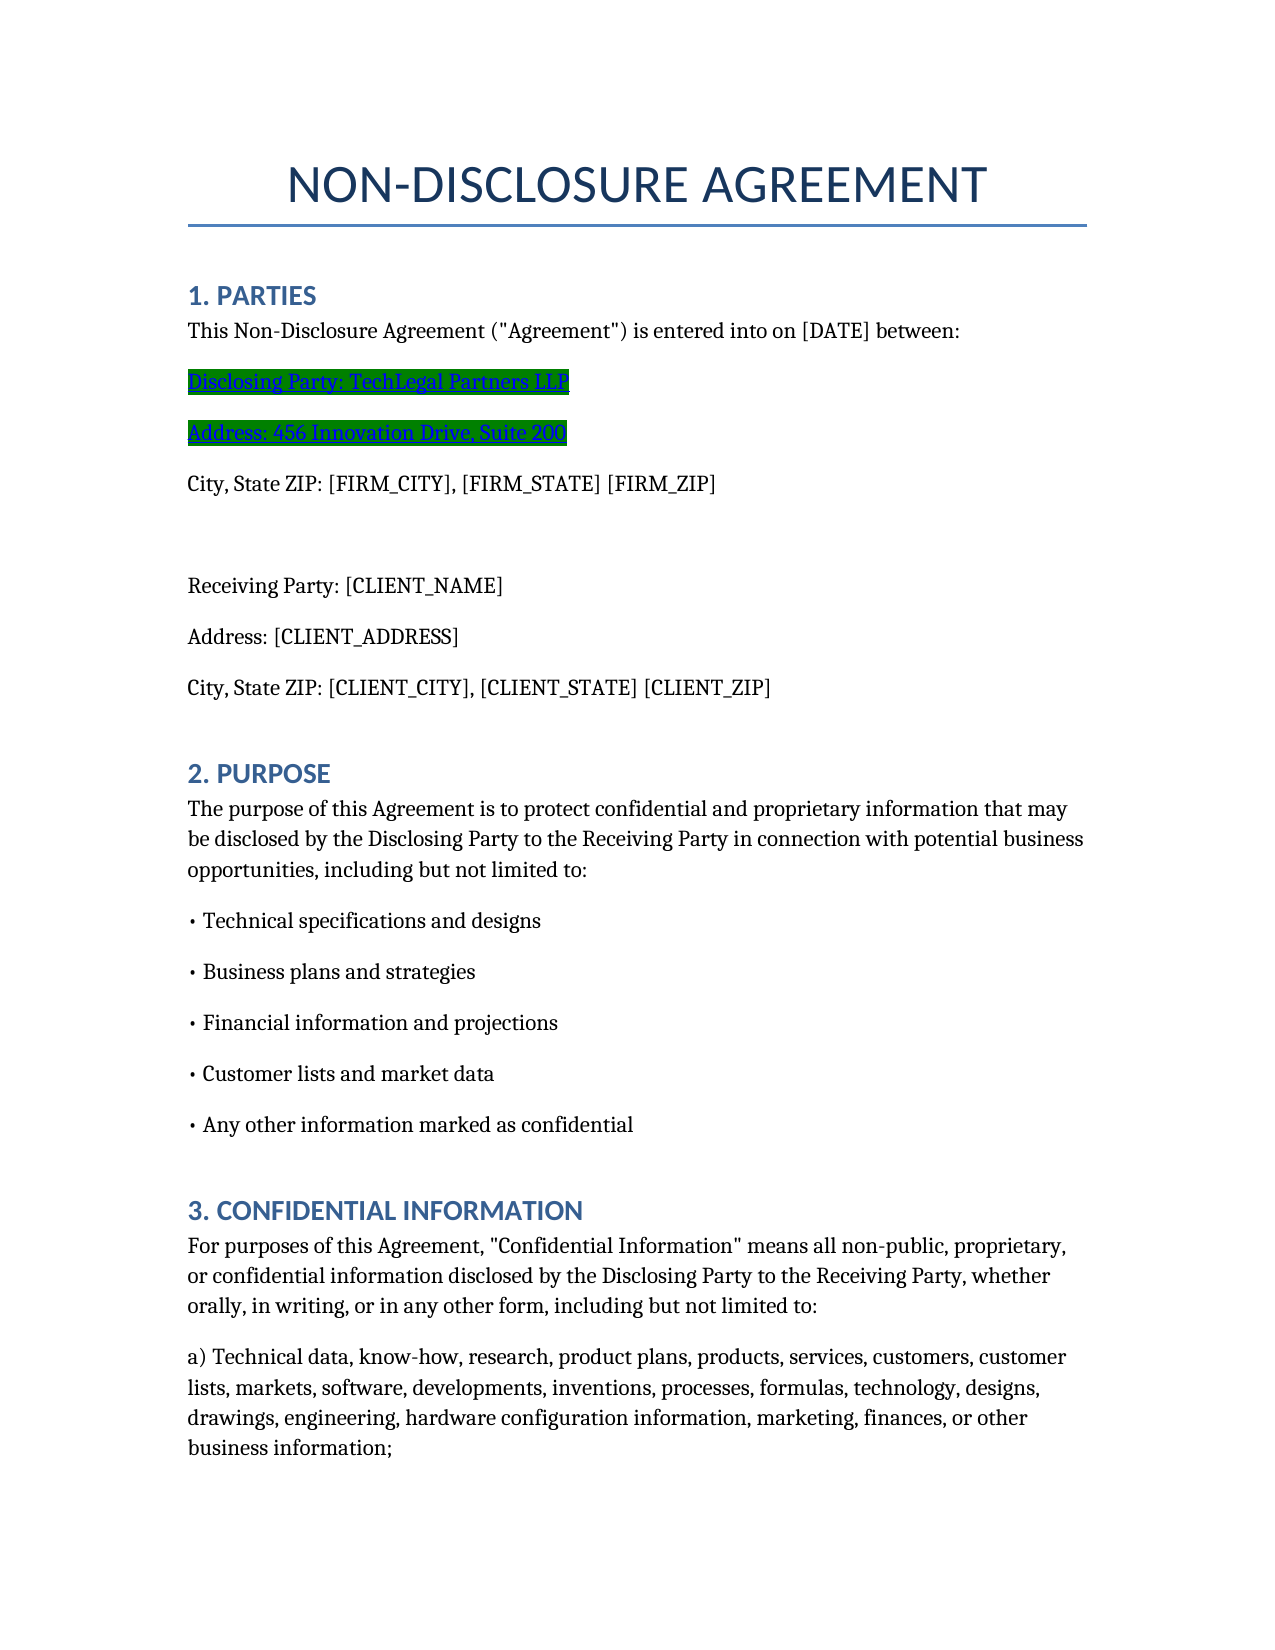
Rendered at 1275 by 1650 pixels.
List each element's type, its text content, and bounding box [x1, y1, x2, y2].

subtitle 2. PURPOSE [187, 755, 1087, 791]
text This Non-Disclosure Agreement ("Agreement") is entered into on [DATE] between: [187, 317, 1087, 344]
text Receiving Party: [CLIENT_NAME] [187, 573, 1087, 599]
text Address: [CLIENT_ADDRESS] [187, 624, 1087, 650]
text • Technical specifications and designs [187, 907, 1087, 934]
title NON-DISCLOSURE AGREEMENT [187, 150, 1087, 227]
text For purposes of this Agreement, "Confidential Information" means all non-public, proprietary, or confidential information disclosed by the Disclosing Party to the Receiving Party, whether orally, in writing, or in any other form, including but not limited to: [187, 1233, 1087, 1319]
text • Financial information and projections [187, 1009, 1087, 1036]
text • Business plans and strategies [187, 958, 1087, 985]
text Address: 456 Innovation Drive, Suite 200 [187, 419, 1087, 446]
text City, State ZIP: [CLIENT_CITY], [CLIENT_STATE] [CLIENT_ZIP] [187, 675, 1087, 701]
text a) Technical data, know-how, research, product plans, products, services, customers, customer lists, markets, software, developments, inventions, processes, formulas, technology, designs, drawings, engineering, hardware configuration information, marketing, finances, or other business information; [187, 1344, 1087, 1461]
text City, State ZIP: [FIRM_CITY], [FIRM_STATE] [FIRM_ZIP] [187, 471, 1087, 497]
text Disclosing Party: TechLegal Partners LLP [187, 368, 1087, 395]
text • Any other information marked as confidential [187, 1112, 1087, 1138]
text • Customer lists and market data [187, 1061, 1087, 1087]
text The purpose of this Agreement is to protect confidential and proprietary information that may be disclosed by the Disclosing Party to the Receiving Party in connection with potential business opportunities, including but not limited to: [187, 796, 1087, 883]
subtitle 1. PARTIES [187, 277, 1087, 312]
subtitle 3. CONFIDENTIAL INFORMATION [187, 1192, 1087, 1227]
